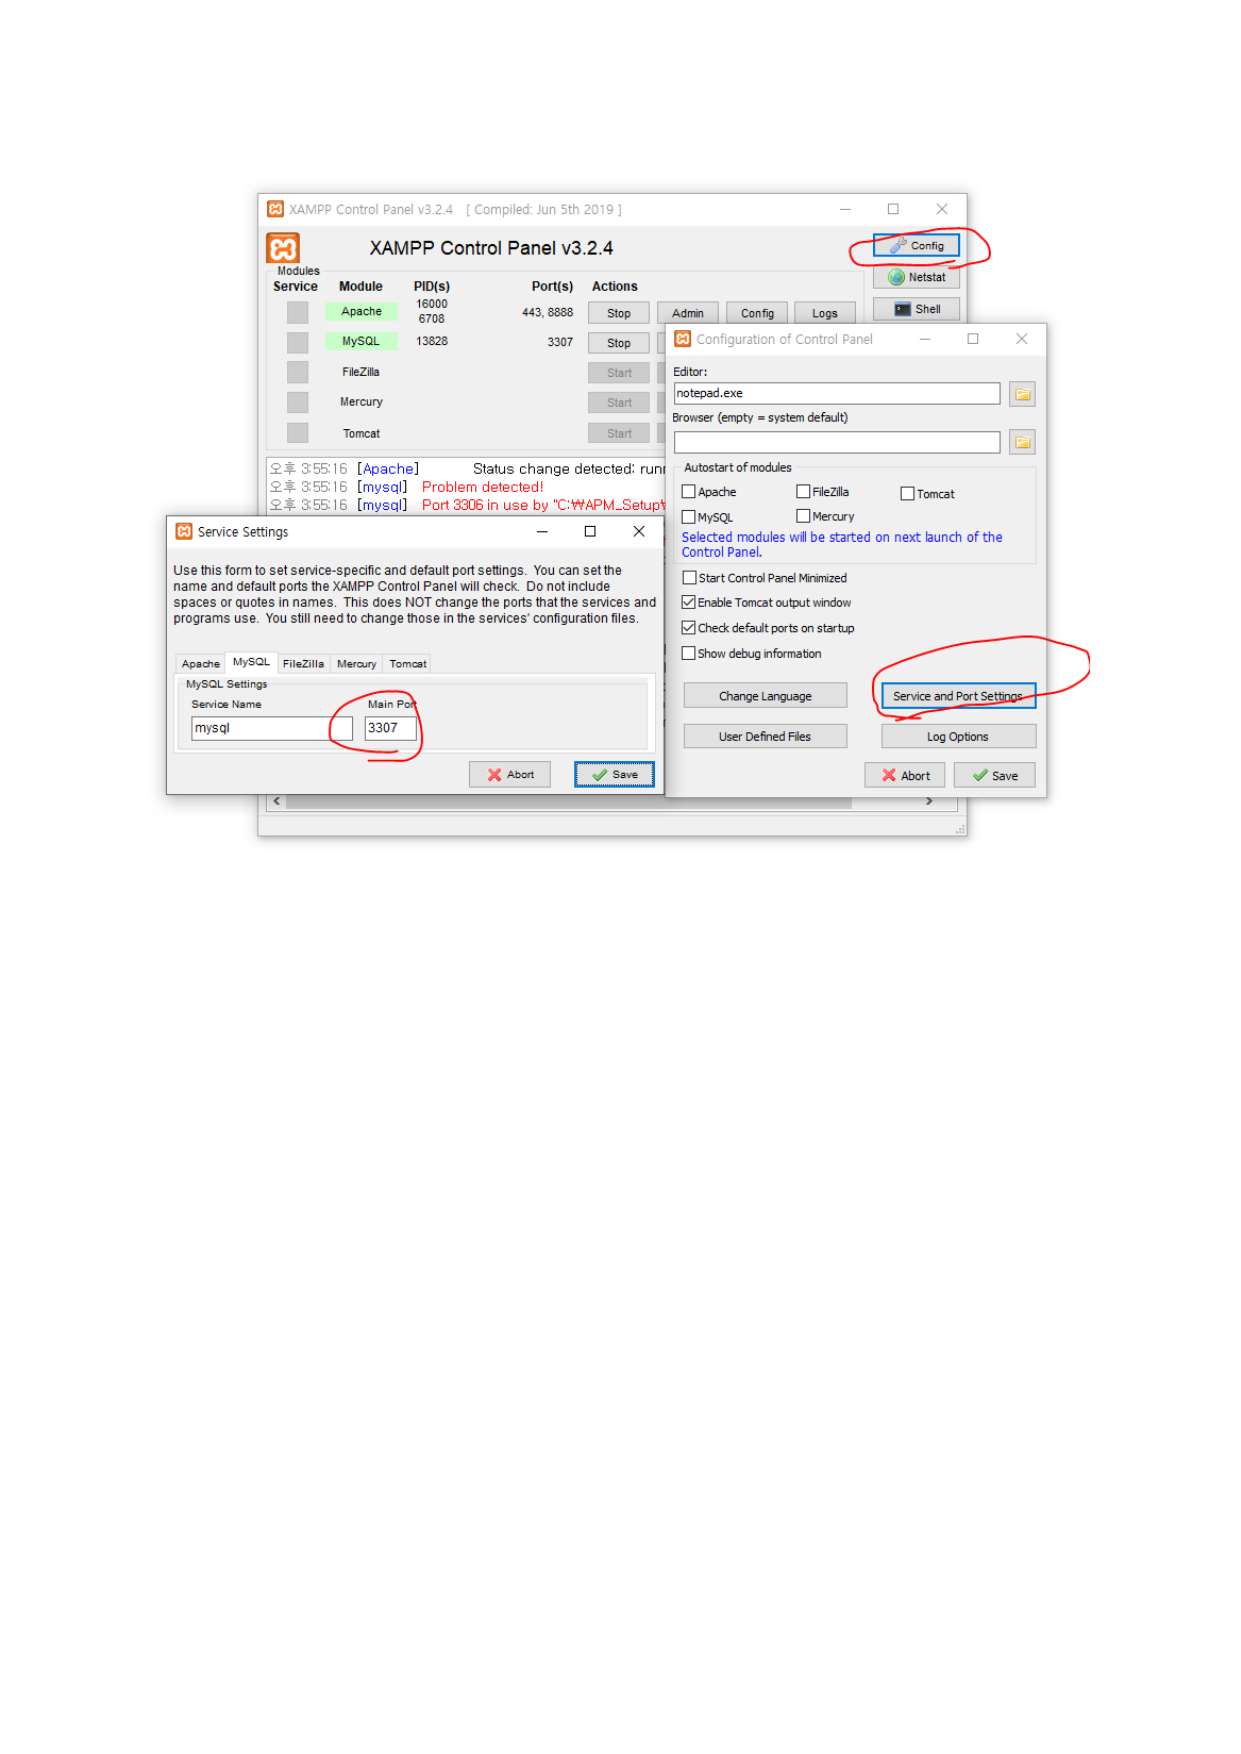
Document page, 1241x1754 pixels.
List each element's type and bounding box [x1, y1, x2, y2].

picture [150, 177, 1091, 860]
